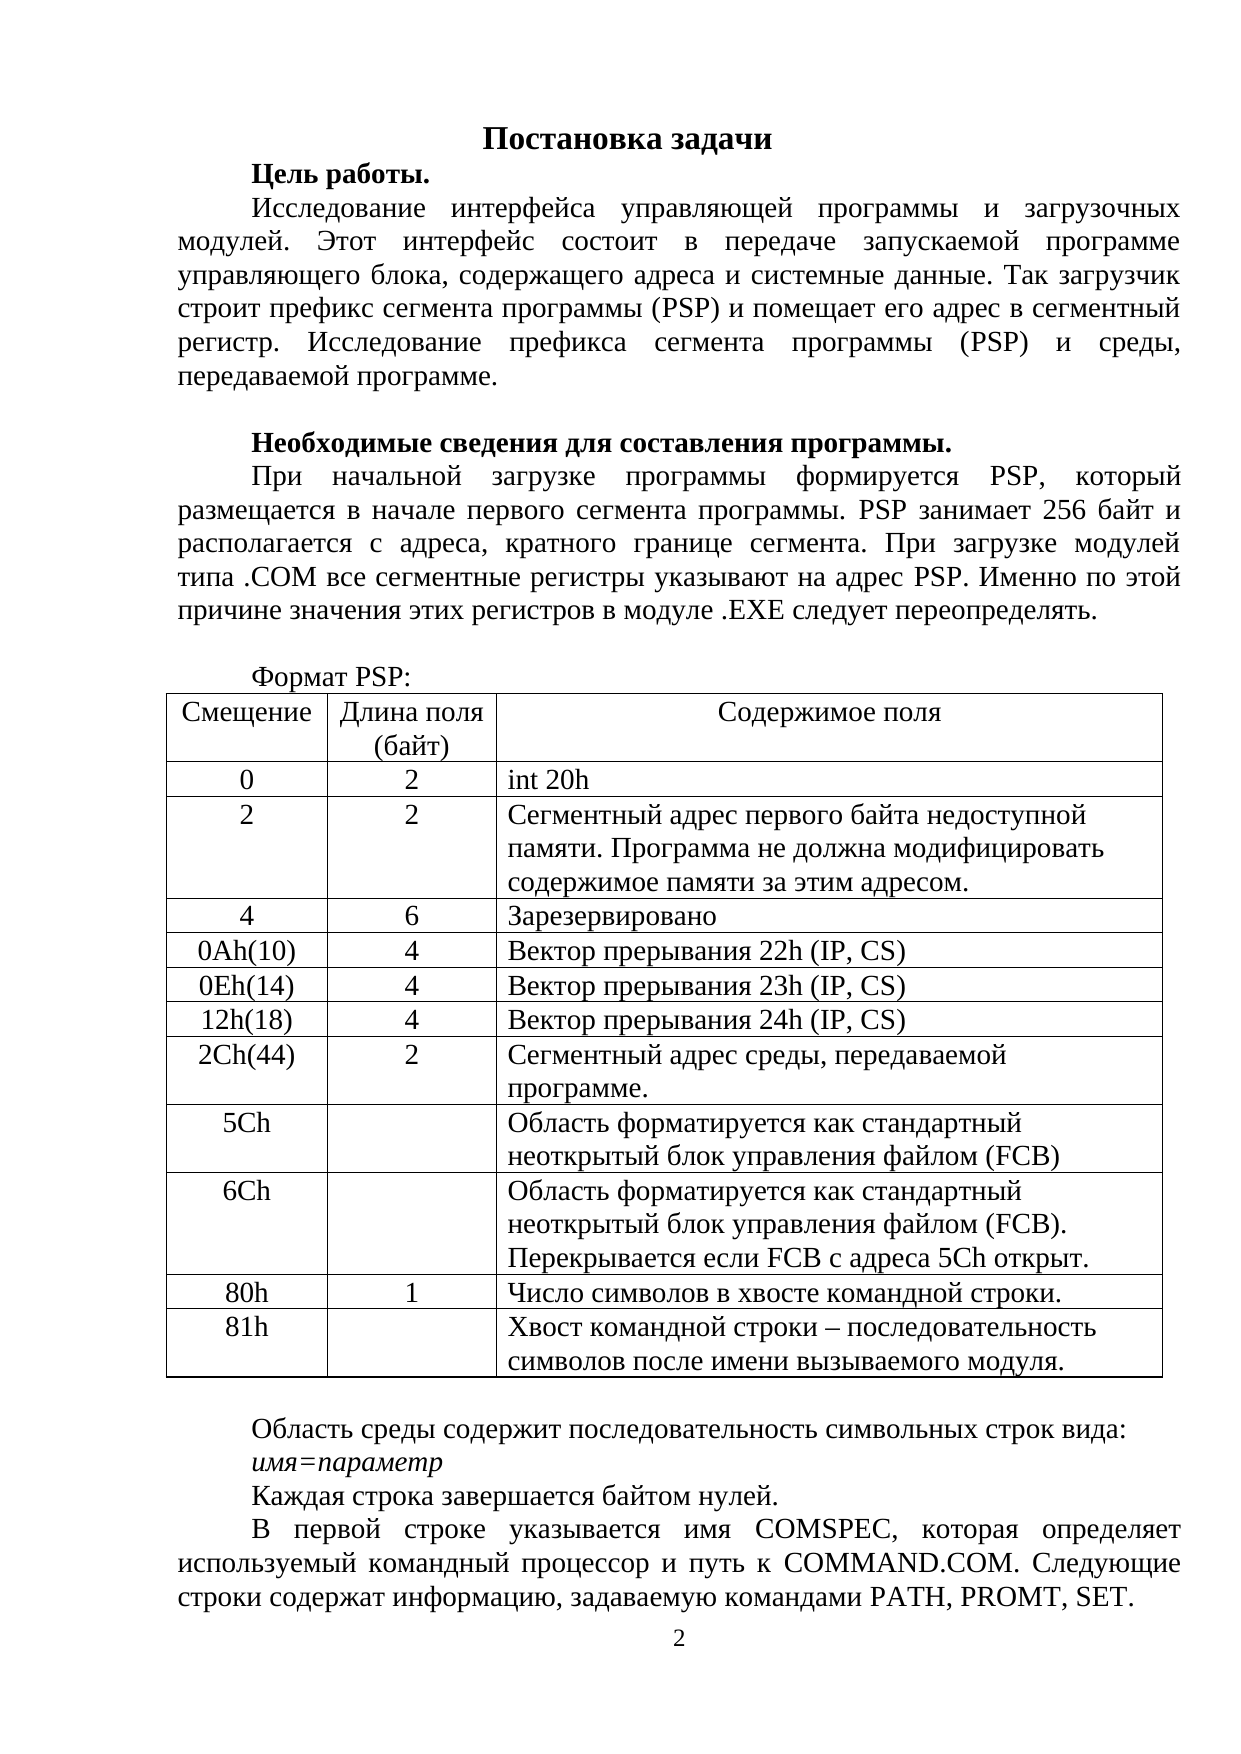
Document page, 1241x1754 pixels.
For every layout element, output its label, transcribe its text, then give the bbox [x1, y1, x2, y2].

table_header Длина поля (байт) [328, 694, 496, 761]
table_cell Хвост командной строки – последовательность символов после имени вызываемого модуля. [497, 1309, 1162, 1376]
table_cell 2Ch(44) [167, 1037, 327, 1104]
table_cell Вектор прерывания 23h (IP, CS) [497, 968, 1162, 1001]
text В первой строке указывается имя COMSPEC, которая определяет используемый командный процессор и путь к COMMAND.COM. Следующие строки содержат информацию, задаваемую командами PATH, PROMT, SET. [177, 1512, 1181, 1612]
table_cell [328, 1105, 496, 1172]
table_cell 81h [167, 1309, 327, 1376]
table_header Смещение [167, 694, 327, 761]
table_cell 4 [328, 933, 496, 967]
table_cell 1 [328, 1275, 496, 1308]
text имя=параметр [177, 1444, 1181, 1478]
table_cell 0Eh(14) [167, 968, 327, 1001]
table_cell 2 [167, 797, 327, 897]
table_header Содержимое поля [497, 694, 1162, 761]
table_cell [328, 1173, 496, 1274]
table_cell 12h(18) [167, 1002, 327, 1036]
text Постановка задачи [0, 118, 1181, 156]
table_cell Сегментный адрес среды, передаваемой программе. [497, 1037, 1162, 1104]
table_cell Зарезервировано [497, 899, 1162, 932]
table_cell Число символов в хвосте командной строки. [497, 1275, 1162, 1308]
table_cell 80h [167, 1275, 327, 1308]
table_cell 6 [328, 899, 496, 932]
table_cell 4 [328, 968, 496, 1001]
text Исследование интерфейса управляющей программы и загрузочных модулей. Этот интерфейс состоит в передаче запускаемой программе управляющего блока, содержащего адреса и системные данные. Так загрузчик строит префикс сегмента программы (PSP) и помещает его адрес в сегментный регистр. Исследование префикса сегмента программы (PSP) и среды, передаваемой программе. [177, 190, 1181, 391]
table_cell 4 [328, 1002, 496, 1036]
text При начальной загрузке программы формируется PSP, который размещается в начале первого сегмента программы. PSP занимает 256 байт и располагается с адреса, кратного границе сегмента. При загрузке модулей типа .COM все сегментные регистры указывают на адрес PSP. Именно по этой причине значения этих регистров в модуле .EXE следует переопределять. [177, 458, 1181, 626]
table_cell Область форматируется как стандартный неоткрытый блок управления файлом (FCB) [497, 1105, 1162, 1172]
table_cell 5Ch [167, 1105, 327, 1172]
table_cell 0Ah(10) [167, 933, 327, 967]
table_cell Вектор прерывания 22h (IP, CS) [497, 933, 1162, 967]
table_cell 2 [328, 762, 496, 796]
table_cell 2 [328, 1037, 496, 1104]
text Формат PSP: [177, 659, 1181, 693]
table_cell 6Ch [167, 1173, 327, 1274]
text Цель работы. [177, 156, 1181, 190]
table_cell 4 [167, 899, 327, 932]
table_cell Сегментный адрес первого байта недоступной памяти. Программа не должна модифицировать содержимое памяти за этим адресом. [497, 797, 1162, 897]
table_cell 2 [328, 797, 496, 897]
table_cell Вектор прерывания 24h (IP, CS) [497, 1002, 1162, 1036]
table_cell Область форматируется как стандартный неоткрытый блок управления файлом (FCB). Перекрывается если FCB с адреса 5Ch открыт. [497, 1173, 1162, 1274]
text Область среды содержит последовательность символьных строк вида: [177, 1411, 1181, 1444]
table_cell 0 [167, 762, 327, 796]
table_cell int 20h [497, 762, 1162, 796]
table_cell [328, 1309, 496, 1376]
text Необходимые сведения для составления программы. [177, 425, 1181, 458]
text Каждая строка завершается байтом нулей. [177, 1478, 1181, 1512]
